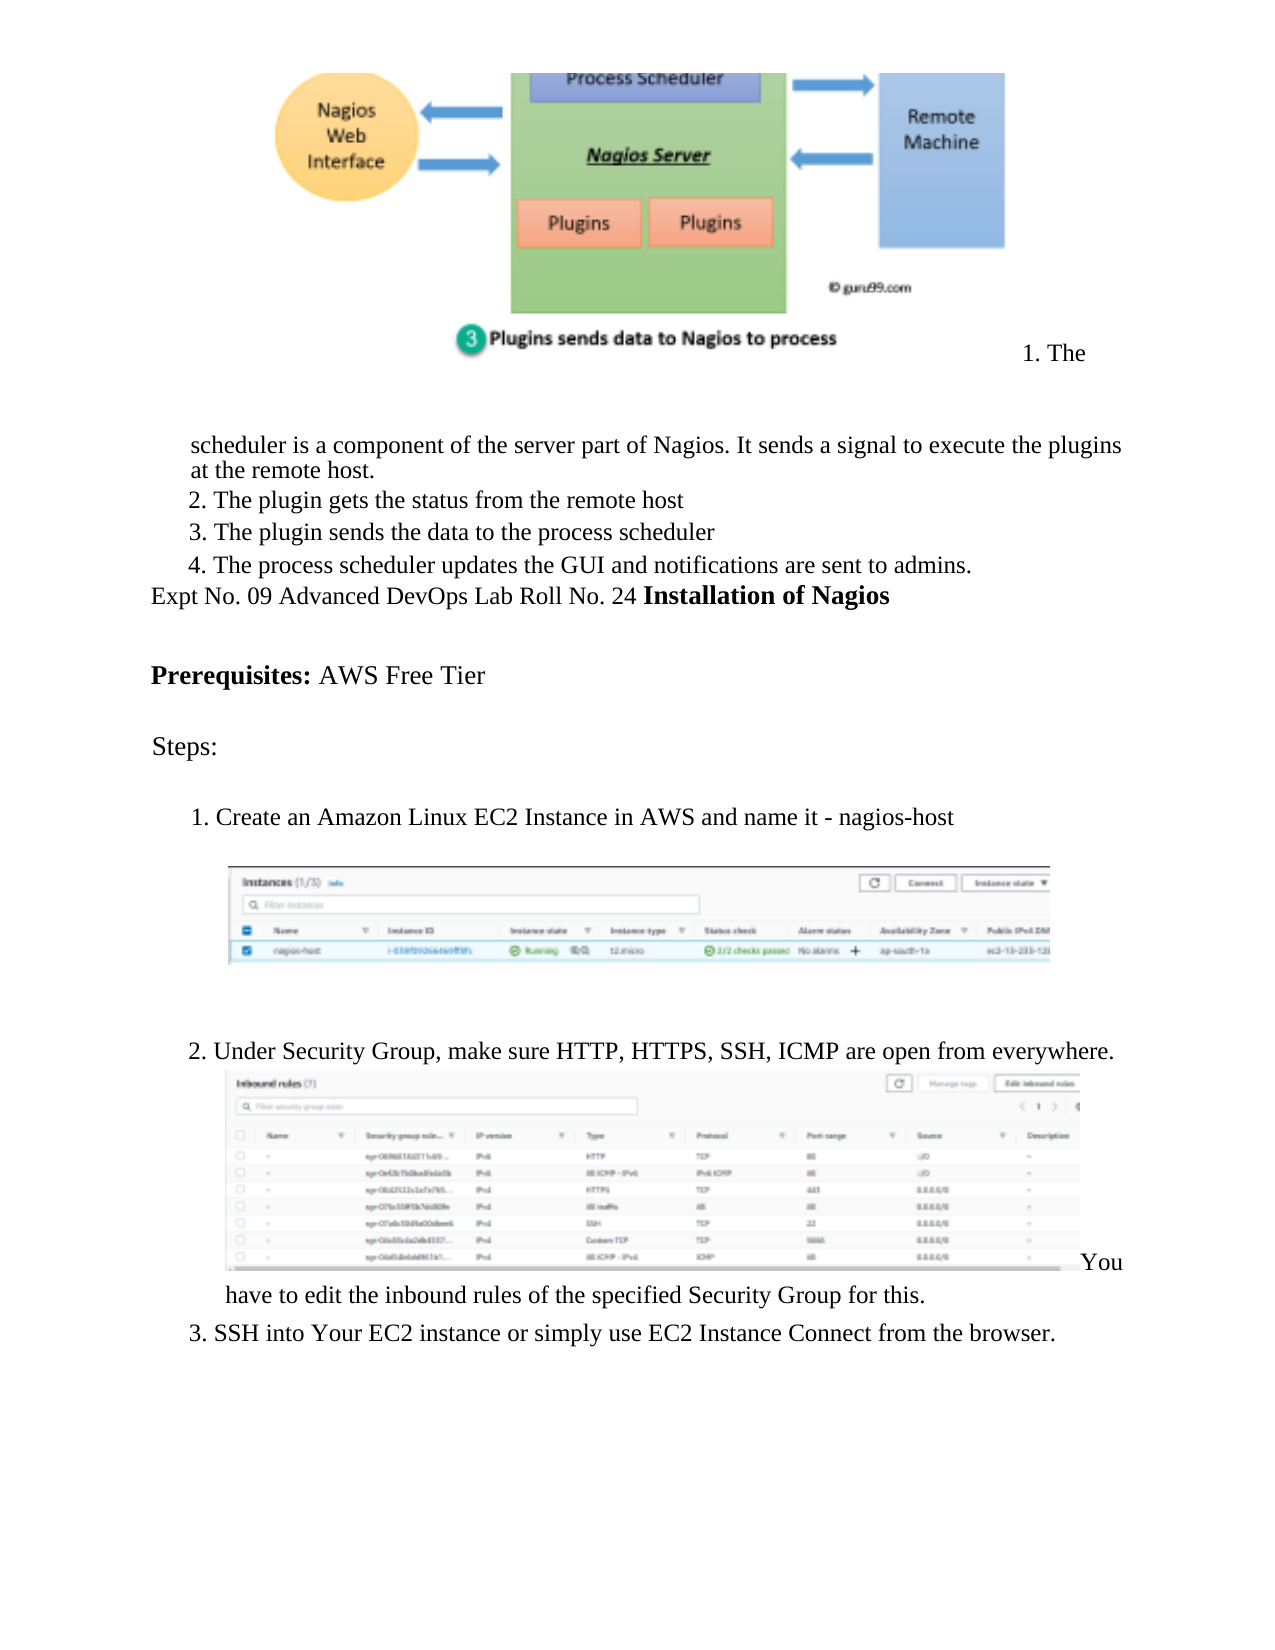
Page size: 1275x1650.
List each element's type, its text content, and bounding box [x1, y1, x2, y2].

text 3. SSH into Your EC2 instance or simply use EC2 Instance Connect from the browser. [188, 1318, 1065, 1347]
text Prerequisites: AWS Free Tier [151, 659, 1128, 690]
picture [225, 1069, 1080, 1271]
text Steps: [152, 730, 1128, 762]
picture [253, 73, 1022, 362]
picture [228, 866, 1050, 965]
text 3. The plugin sends the data to the process scheduler [188, 517, 1128, 546]
text 2. The plugin gets the status from the remote host [188, 485, 1128, 514]
text Expt No. 09 Advanced DevOps Lab Roll No. 24 Installation of Nagios [151, 579, 1128, 610]
text 4. The process scheduler updates the GUI and notifications are sent to admins. [188, 550, 1128, 579]
